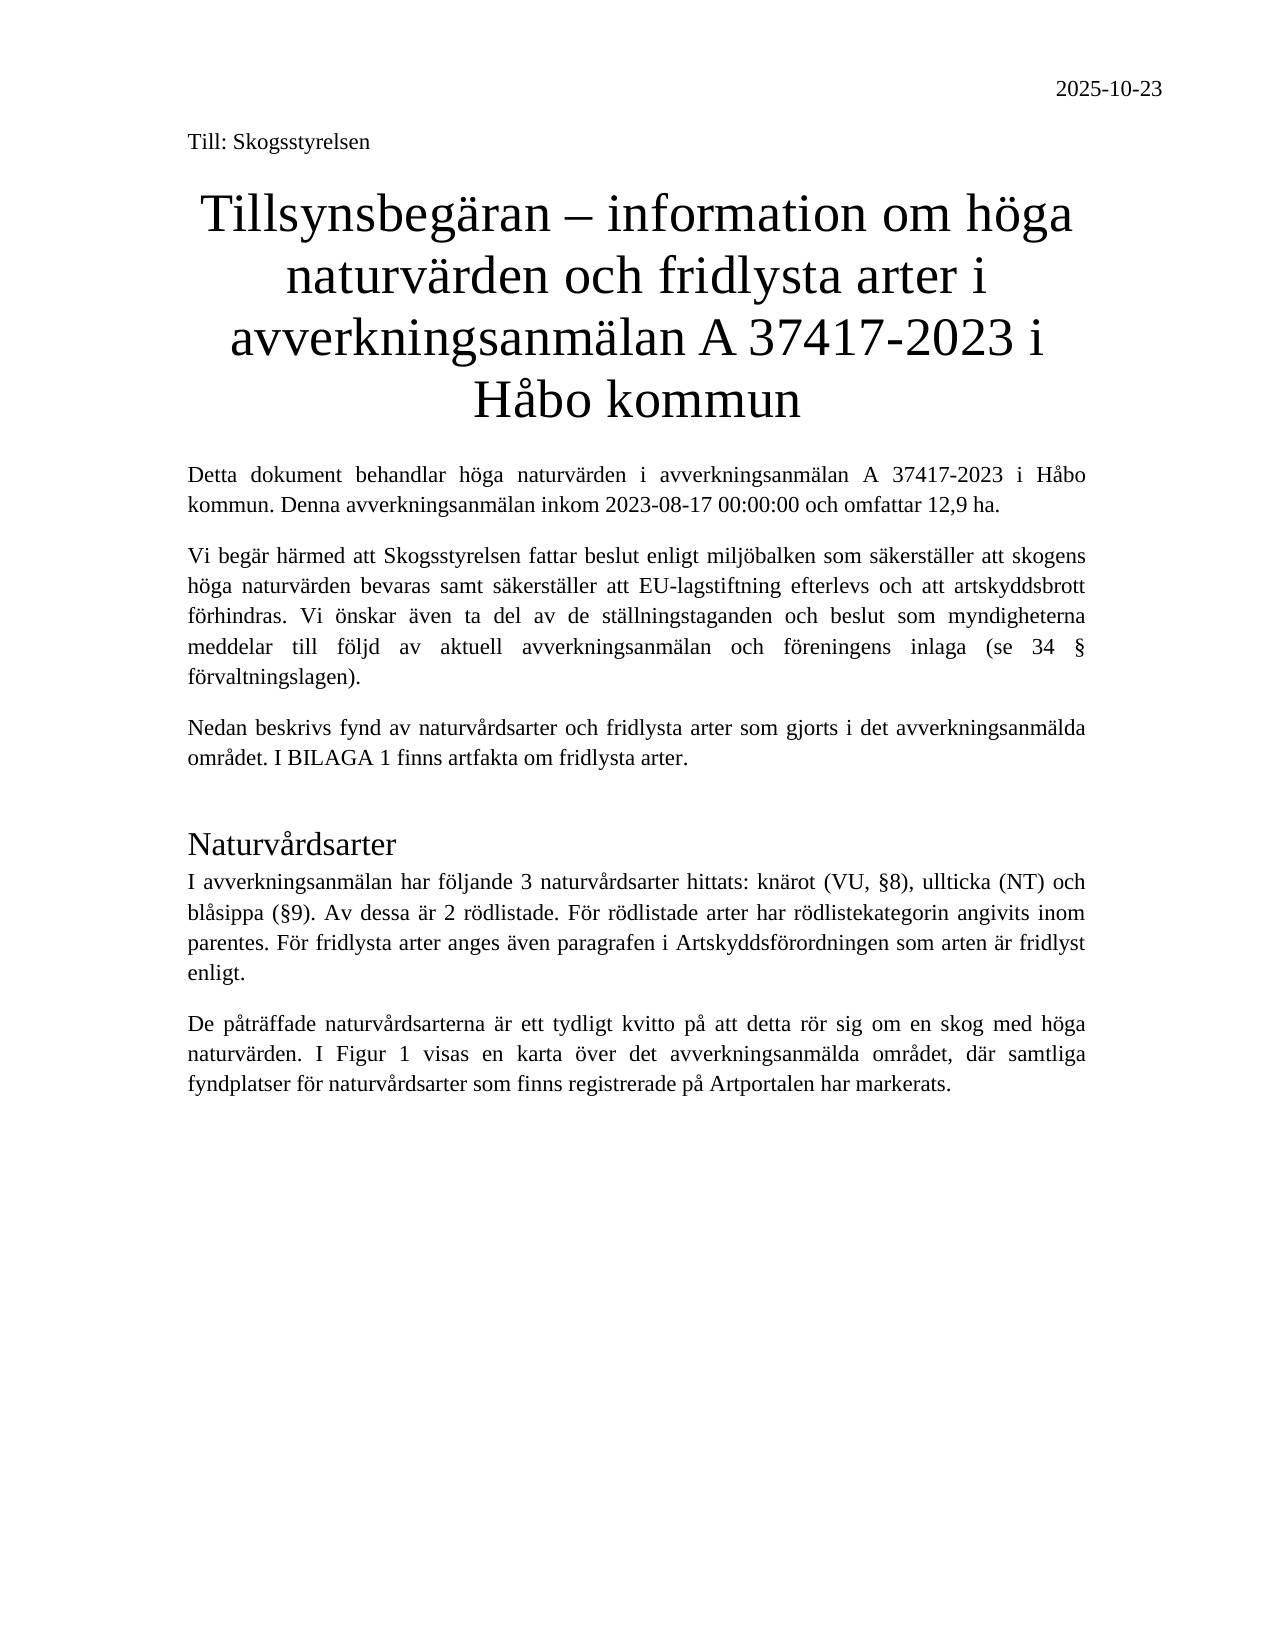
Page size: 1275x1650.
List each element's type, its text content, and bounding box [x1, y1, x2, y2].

subtitle Naturvårdsarter [187, 824, 1087, 863]
title Tillsynsbegäran – information om höga naturvärden och fridlysta arter i avverkningsanmälan A 37417-2023 i Håbo kommun [187, 180, 1087, 429]
text Vi begär härmed att Skogsstyrelsen fattar beslut enligt miljöbalken som säkerställer att skogens höga naturvärden bevaras samt säkerställer att EU-lagstiftning efterlevs och att artskyddsbrott förhindras. Vi önskar även ta del av de ställningstaganden och beslut som myndigheterna meddelar till följd av aktuell avverkningsanmälan och föreningens inlaga (se 34 § förvaltningslagen). [187, 542, 1087, 689]
text Detta dokument behandlar höga naturvärden i avverkningsanmälan A 37417-2023 i Håbo kommun. Denna avverkningsanmälan inkom 2023-08-17 00:00:00 och omfattar 12,9 ha. [187, 461, 1087, 517]
text Nedan beskrivs fynd av naturvårdsarter och fridlysta arter som gjorts i det avverkningsanmälda området. I BILAGA 1 finns artfakta om fridlysta arter. [187, 714, 1087, 771]
text De påträffade naturvårdsarterna är ett tydligt kvitto på att detta rör sig om en skog med höga naturvärden. I Figur 1 visas en karta över det avverkningsanmälda området, där samtliga fyndplatser för naturvårdsarter som finns registrerade på Artportalen har markerats. [187, 1010, 1087, 1097]
text I avverkningsanmälan har följande 3 naturvårdsarter hittats: knärot (VU, §8), ullticka (NT) och blåsippa (§9). Av dessa är 2 rödlistade. För rödlistade arter har rödlistekategorin angivits inom parentes. För fridlysta arter anges även paragrafen i Artskyddsförordningen som arten är fridlyst enligt. [187, 868, 1087, 985]
